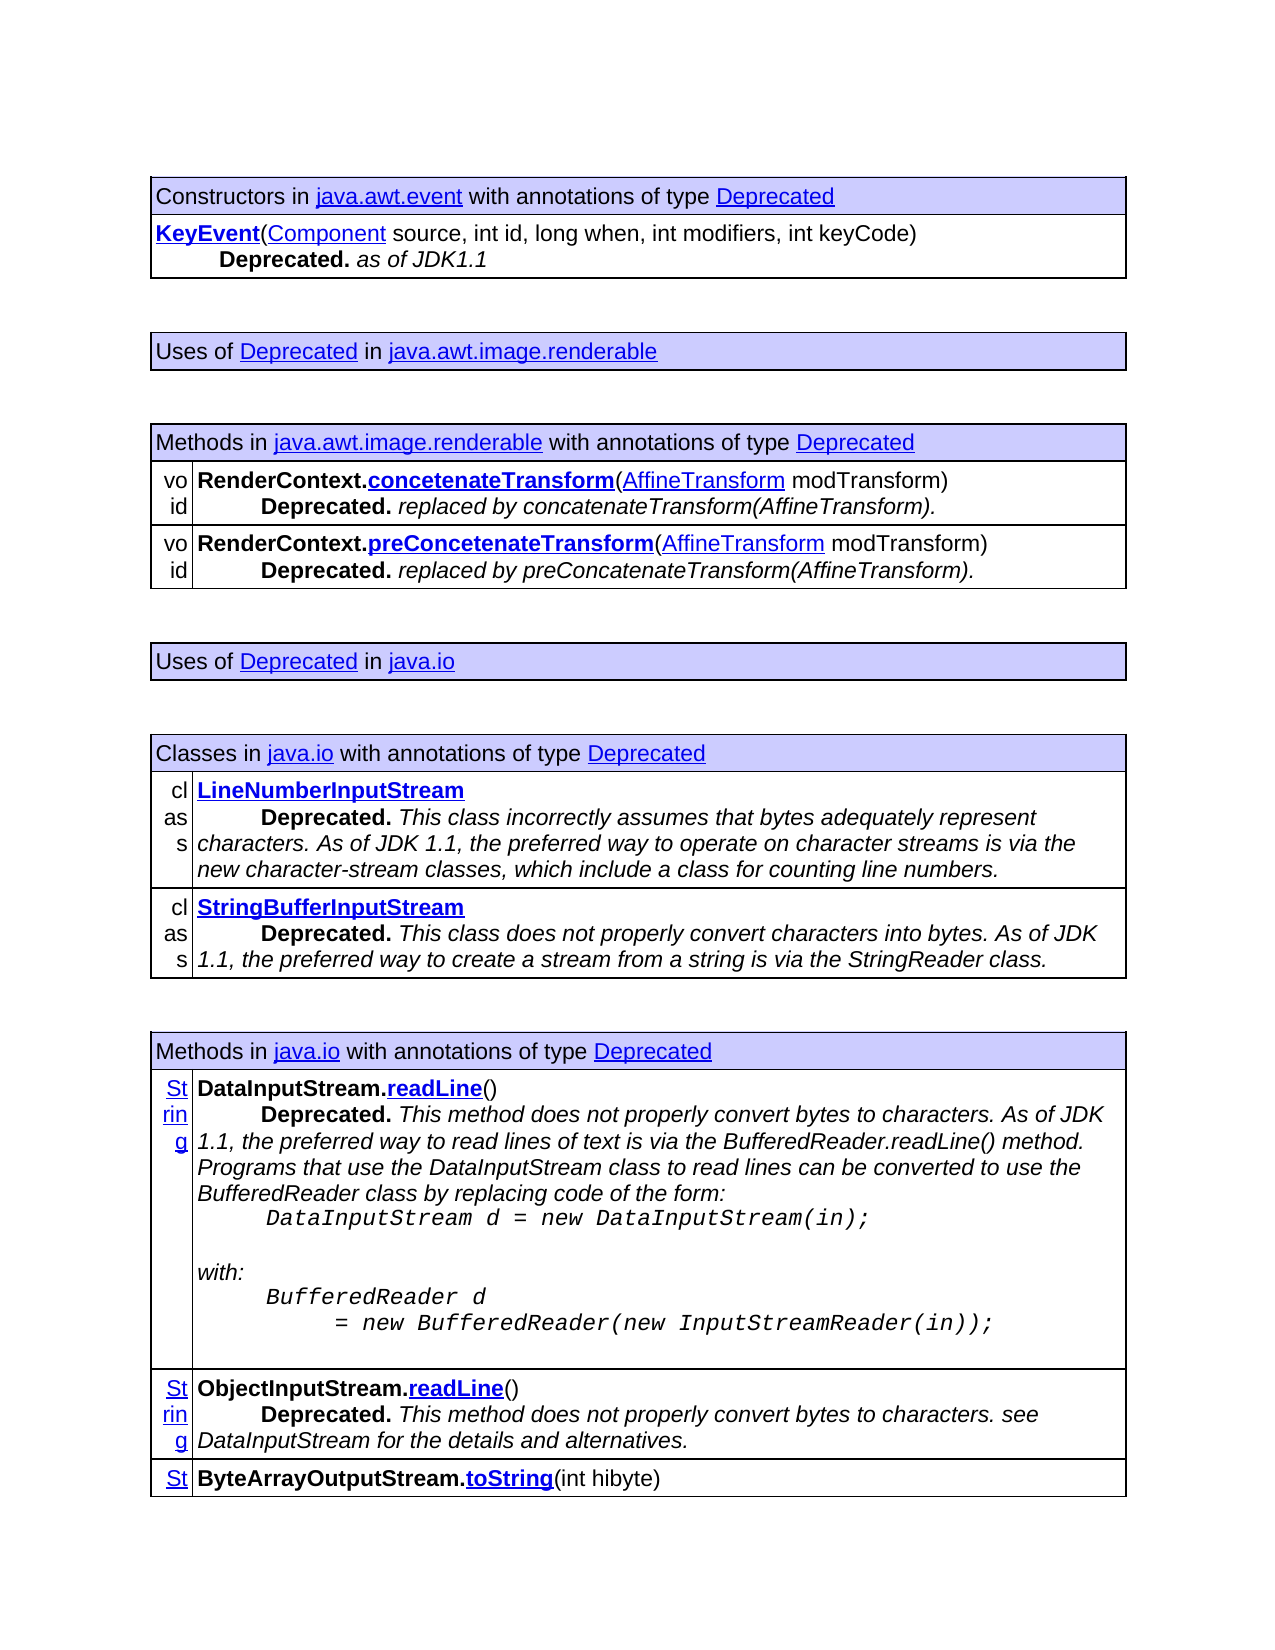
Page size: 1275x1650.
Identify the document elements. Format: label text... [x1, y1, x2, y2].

table_cell String [152, 1370, 192, 1458]
table_header Methods in java.io with annotations of type Deprecated [152, 1033, 1125, 1069]
table_cell LineNumberInputStream Deprecated. This class incorrectly assumes that bytes adequately represent characters. As of JDK 1.1, the preferred way to operate on character streams is via the new character-stream classes, which include a class for counting line numbers. [193, 772, 1125, 887]
table_cell String [152, 1070, 192, 1368]
table_header Uses of Deprecated in java.io [152, 644, 1125, 679]
table_cell void [152, 462, 192, 524]
table_header Uses of Deprecated in java.awt.image.renderable [152, 333, 1125, 369]
table_cell StringBufferInputStream Deprecated. This class does not properly convert characters into bytes. As of JDK 1.1, the preferred way to create a stream from a string is via the StringReader class. [193, 889, 1125, 977]
table_header Classes in java.io with annotations of type Deprecated [152, 735, 1125, 771]
table_header Constructors in java.awt.event with annotations of type Deprecated [152, 178, 1125, 214]
table_cell RenderContext.concetenateTransform(AffineTransform modTransform) Deprecated. replaced by concatenateTransform(AffineTransform). [193, 462, 1125, 524]
table_cell ObjectInputStream.readLine() Deprecated. This method does not properly convert bytes to characters. see DataInputStream for the details and alternatives. [193, 1370, 1125, 1458]
table_cell String [152, 1460, 192, 1496]
table_cell class [152, 889, 192, 977]
table_cell class [152, 772, 192, 887]
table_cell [193, 1460, 1125, 1496]
table_cell DataInputStream.readLine() Deprecated. This method does not properly convert bytes to characters. As of JDK 1.1, the preferred way to read lines of text is via the BufferedReader.readLine() method. Programs that use the DataInputStream class to read lines can be converted to use the BufferedReader class by replacing code of the form: DataInputStream d = new DataInputStream(in); with: BufferedReader d = new BufferedReader(new InputStreamReader(in)); [193, 1070, 1125, 1368]
table_cell void [152, 526, 192, 588]
table_cell RenderContext.preConcetenateTransform(AffineTransform modTransform) Deprecated. replaced by preConcatenateTransform(AffineTransform). [193, 526, 1125, 588]
table_header Methods in java.awt.image.renderable with annotations of type Deprecated [152, 425, 1125, 460]
table_cell KeyEvent(Component source, int id, long when, int modifiers, int keyCode) Deprecated. as of JDK1.1 [152, 215, 1125, 277]
